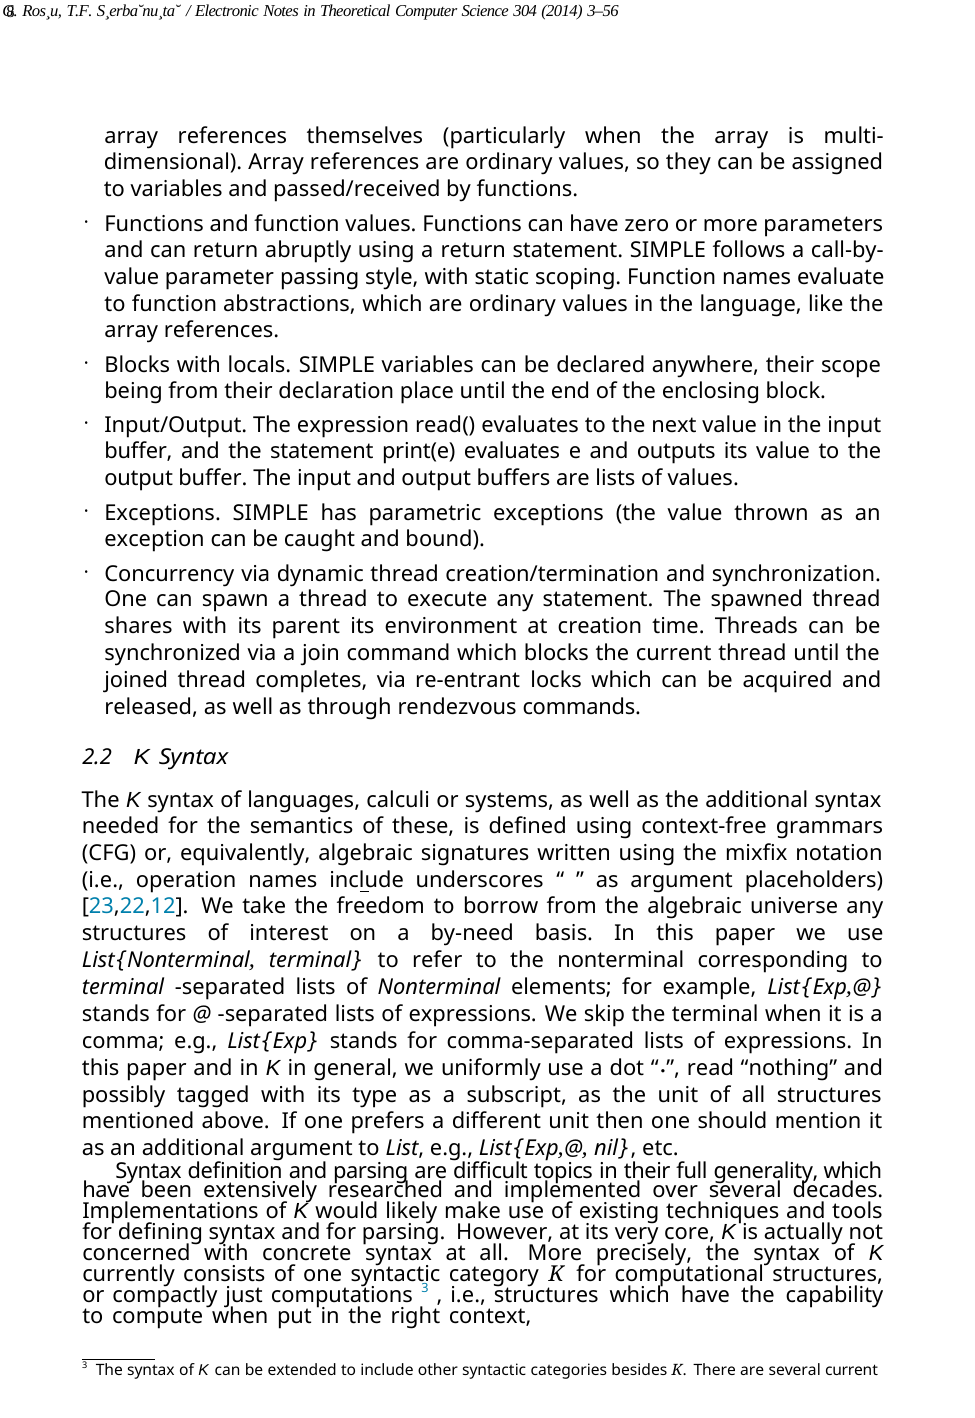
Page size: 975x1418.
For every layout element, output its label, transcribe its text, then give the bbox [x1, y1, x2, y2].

text 3 The syntax of K can be extended to include other syntactic categories besides K. There are several current [82, 1360, 914, 1379]
text array references themselves (particularly when the array is multi-dimensional). Array references are ordinary values, so they can be assigned to variables and passed/received by functions. [103, 122, 884, 203]
text The K syntax of languages, calculi or systems, as well as the additional syntax needed for the semantics of these, is defined using context-free grammars (CFG) or, equivalently, algebraic signatures written using the mixfix notation (i.e., operation names include underscores “ ” as argument placeholders) [23,22,12]. We take the freedom to borrow from the algebraic universe any structures of interest on a by-need basis. In this paper we use List{Nonterminal, terminal} to refer to the nonterminal corresponding to terminal -separated lists of Nonterminal elements; for example, List{Exp,@} stands for @ -separated lists of expressions. We skip the terminal when it is a comma; e.g., List{Exp} stands for comma-separated lists of expressions. In this paper and in K in general, we uniformly use a dot “•”, read “nothing” and possibly tagged with its type as a subscript, as the unit of all structures mentioned above. If one prefers a different unit then one should mention it as an additional argument to List, e.g., List{Exp,@, nil}, etc. [81, 786, 883, 1162]
picture [422, 1283, 428, 1292]
text Syntax definition and parsing are difficult topics in their full generality, which have been extensively researched and implemented over several decades. Implementations of K would likely make use of existing techniques and tools for defining syntax and for parsing. However, at its very core, K is actually not concerned with concrete syntax at all. More precisely, the syntax of K currently consists of one syntactic category K for computational structures, or compactly just computations 3 , i.e., structures which have the capability to compute when put in the right context, [82, 1162, 883, 1329]
list Input/Output. The expression read() evaluates to the next value in the input buffer, and the statement print(e) evaluates e and outputs its value to the output buffer. The input and output buffers are lists of values. [83, 411, 882, 492]
list Blocks with locals. SIMPLE variables can be declared anywhere, their scope being from their declaration place until the end of the enclosing block. [83, 351, 881, 404]
list Functions and function values. Functions can have zero or more parameters and can return abruptly using a return statement. SIMPLE follows a call-by-value parameter passing style, with static scoping. Function names evaluate to function abstractions, which are ordinary values in the language, like the array references. [83, 210, 884, 344]
list Exceptions. SIMPLE has parametric exceptions (the value thrown as an exception can be caught and bound). [83, 499, 881, 552]
list K Syntax [82, 741, 914, 771]
list Concurrency via dynamic thread creation/termination and synchronization. One can spawn a thread to execute any statement. The spawned thread shares with its parent its environment at creation time. Threads can be synchronized via a join command which blocks the current thread until the joined thread completes, via re-entrant locks which can be acquired and released, as well as through rendezvous commands. [83, 559, 881, 721]
